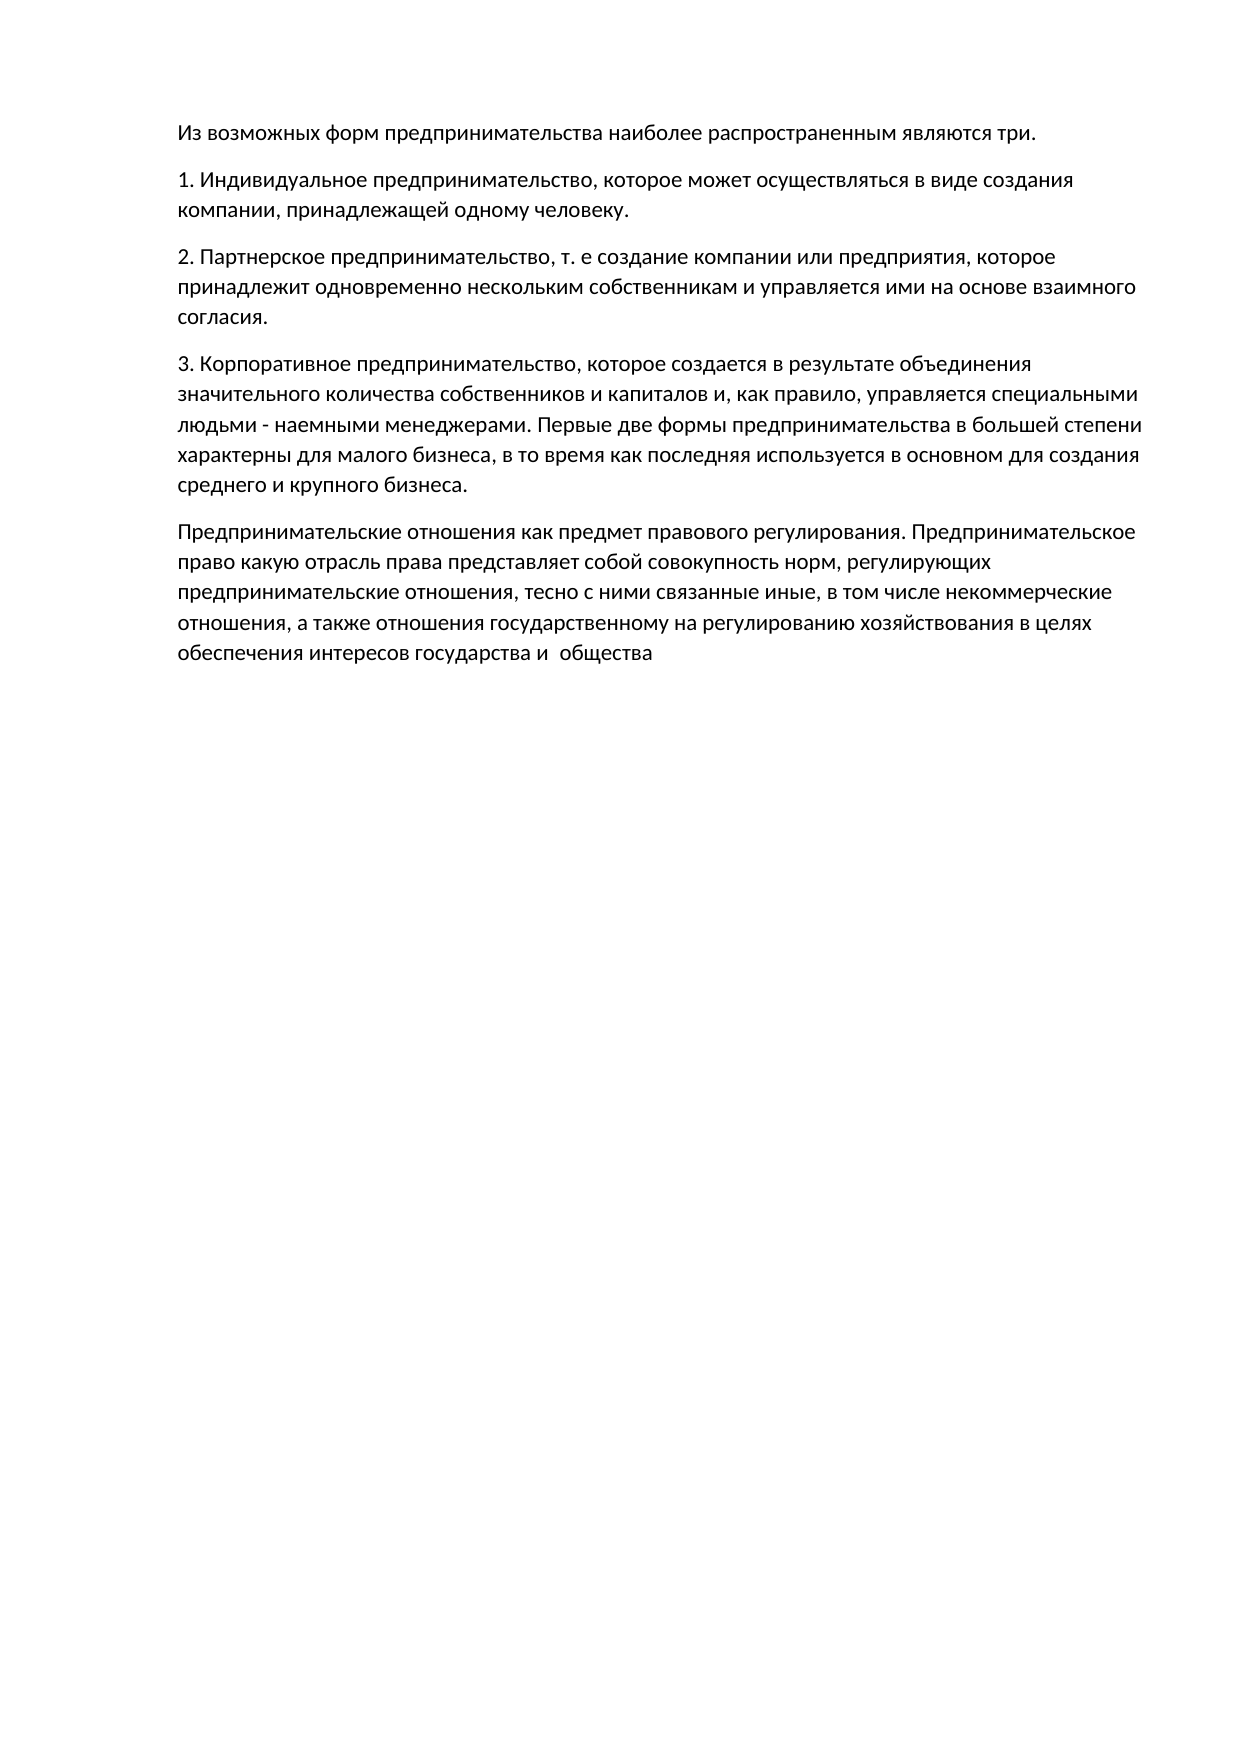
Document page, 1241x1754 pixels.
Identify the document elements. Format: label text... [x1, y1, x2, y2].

text Предпринимательские отношения как предмет правового регулирования. Предпринимательское право какую отрасль права представляет собой совокупность норм, регулирующих предпринимательские отношения, тесно с ними связанные иные, в том числе некоммерческие отношения, а также отношения государственному на регулированию хозяйствования в целях обеспечения интересов государства и общества [177, 517, 1152, 666]
text ﻿﻿3. Корпоративное предпринимательство, которое создается в результате объединения значительного количества собственников и капиталов и, как правило, управляется специальными людьми - наемными менеджерами. Первые две формы предпринимательства в большей степени характерны для малого бизнеса, в то время как последняя используется в основном для создания среднего и крупного бизнеса. [177, 349, 1152, 498]
text ﻿﻿1. Индивидуальное предпринимательство, которое может осуществляться в виде создания компании, принадлежащей одному человеку. [177, 165, 1152, 223]
text ﻿﻿2. Партнерское предпринимательство, т. е создание компании или предприятия, которое принадлежит одновременно нескольким собственникам и управляется ими на основе взаимного согласия. [177, 242, 1152, 331]
text Из возможных форм предпринимательства наиболее распространенным являются три. [177, 118, 1152, 146]
